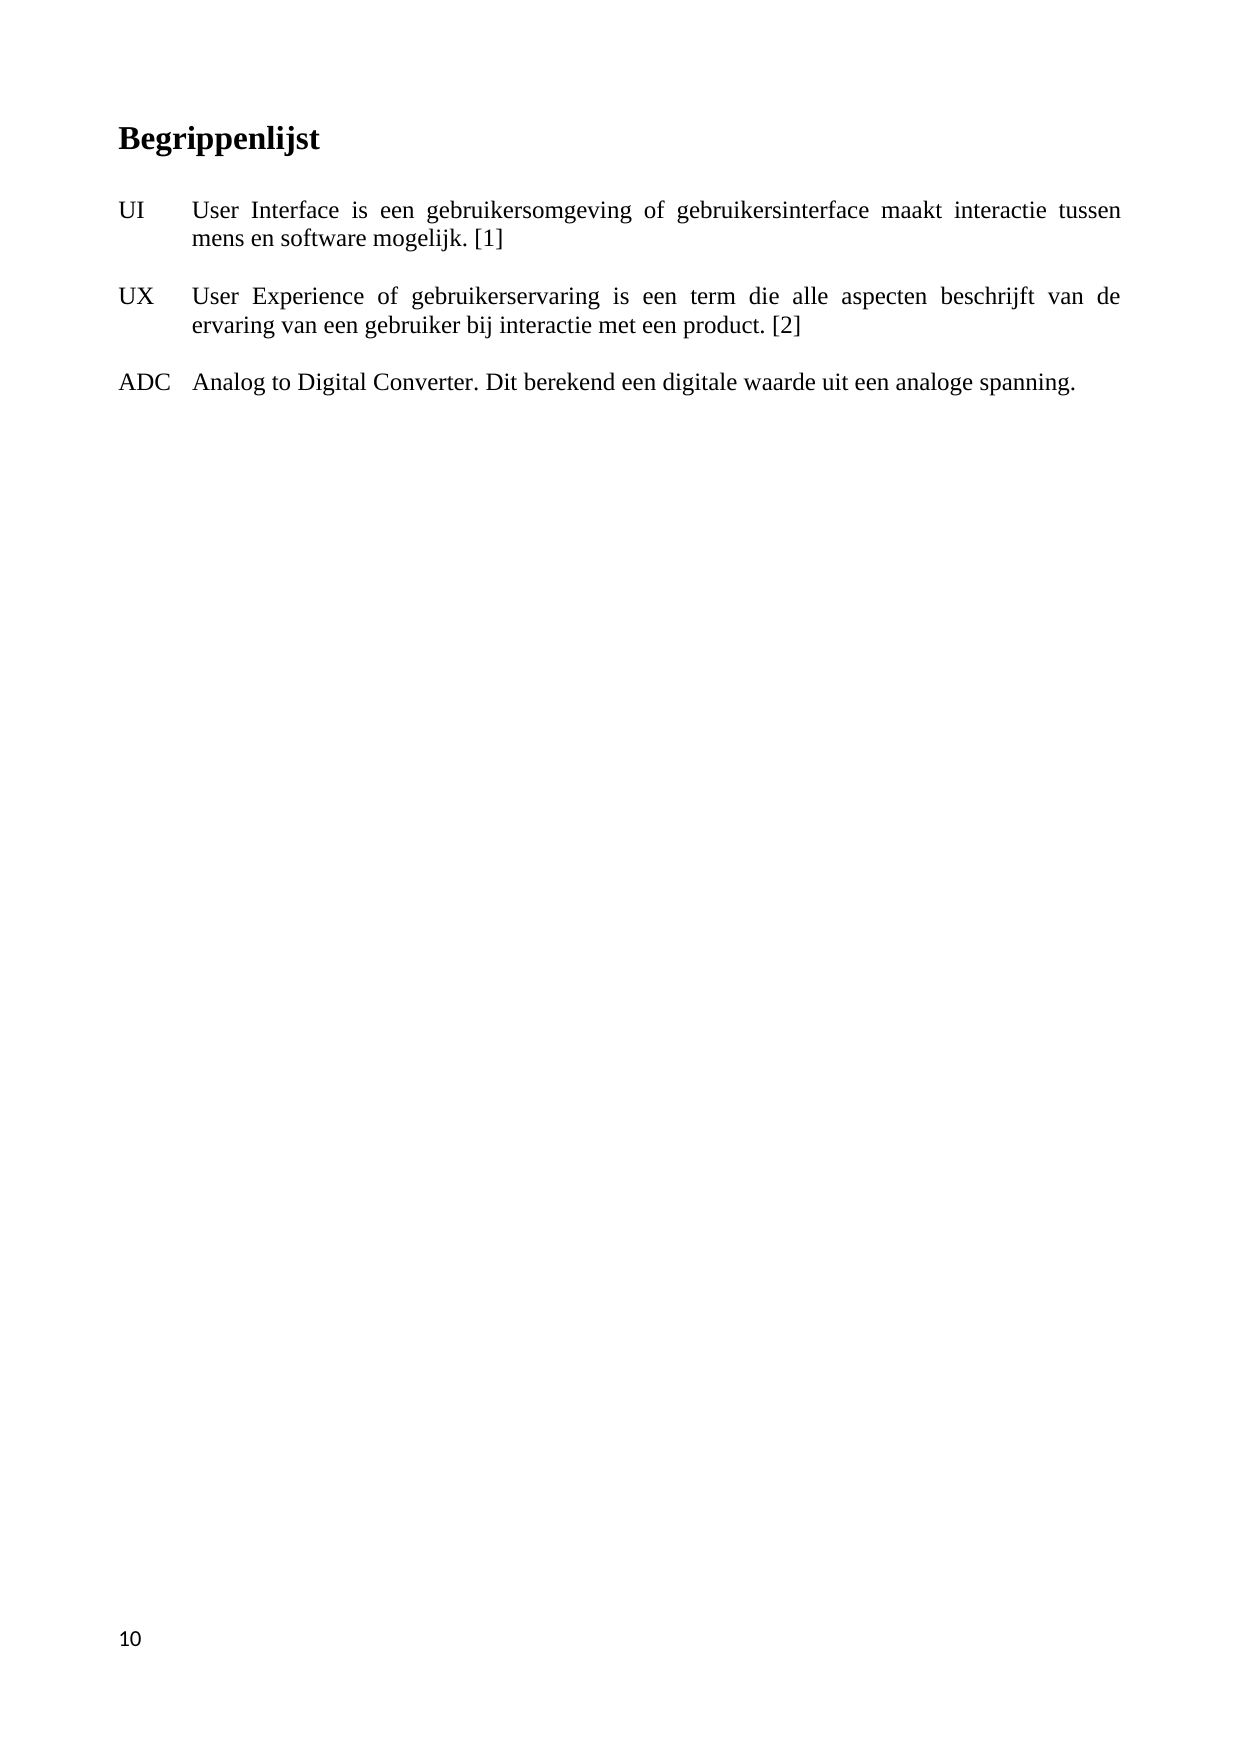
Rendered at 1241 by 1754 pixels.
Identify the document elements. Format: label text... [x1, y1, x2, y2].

text ADC Analog to Digital Converter. Dit berekend een digitale waarde uit een analoge spanning. [118, 367, 1122, 396]
text Begrippenlijst [118, 118, 1122, 156]
text UX User Experience of gebruikerservaring is een term die alle aspecten beschrijft van de ervaring van een gebruiker bij interactie met een product. [118, 281, 1122, 338]
text UI User Interface is een gebruikersomgeving of gebruikersinterface maakt interactie tussen mens en software mogelijk. [118, 195, 1122, 252]
